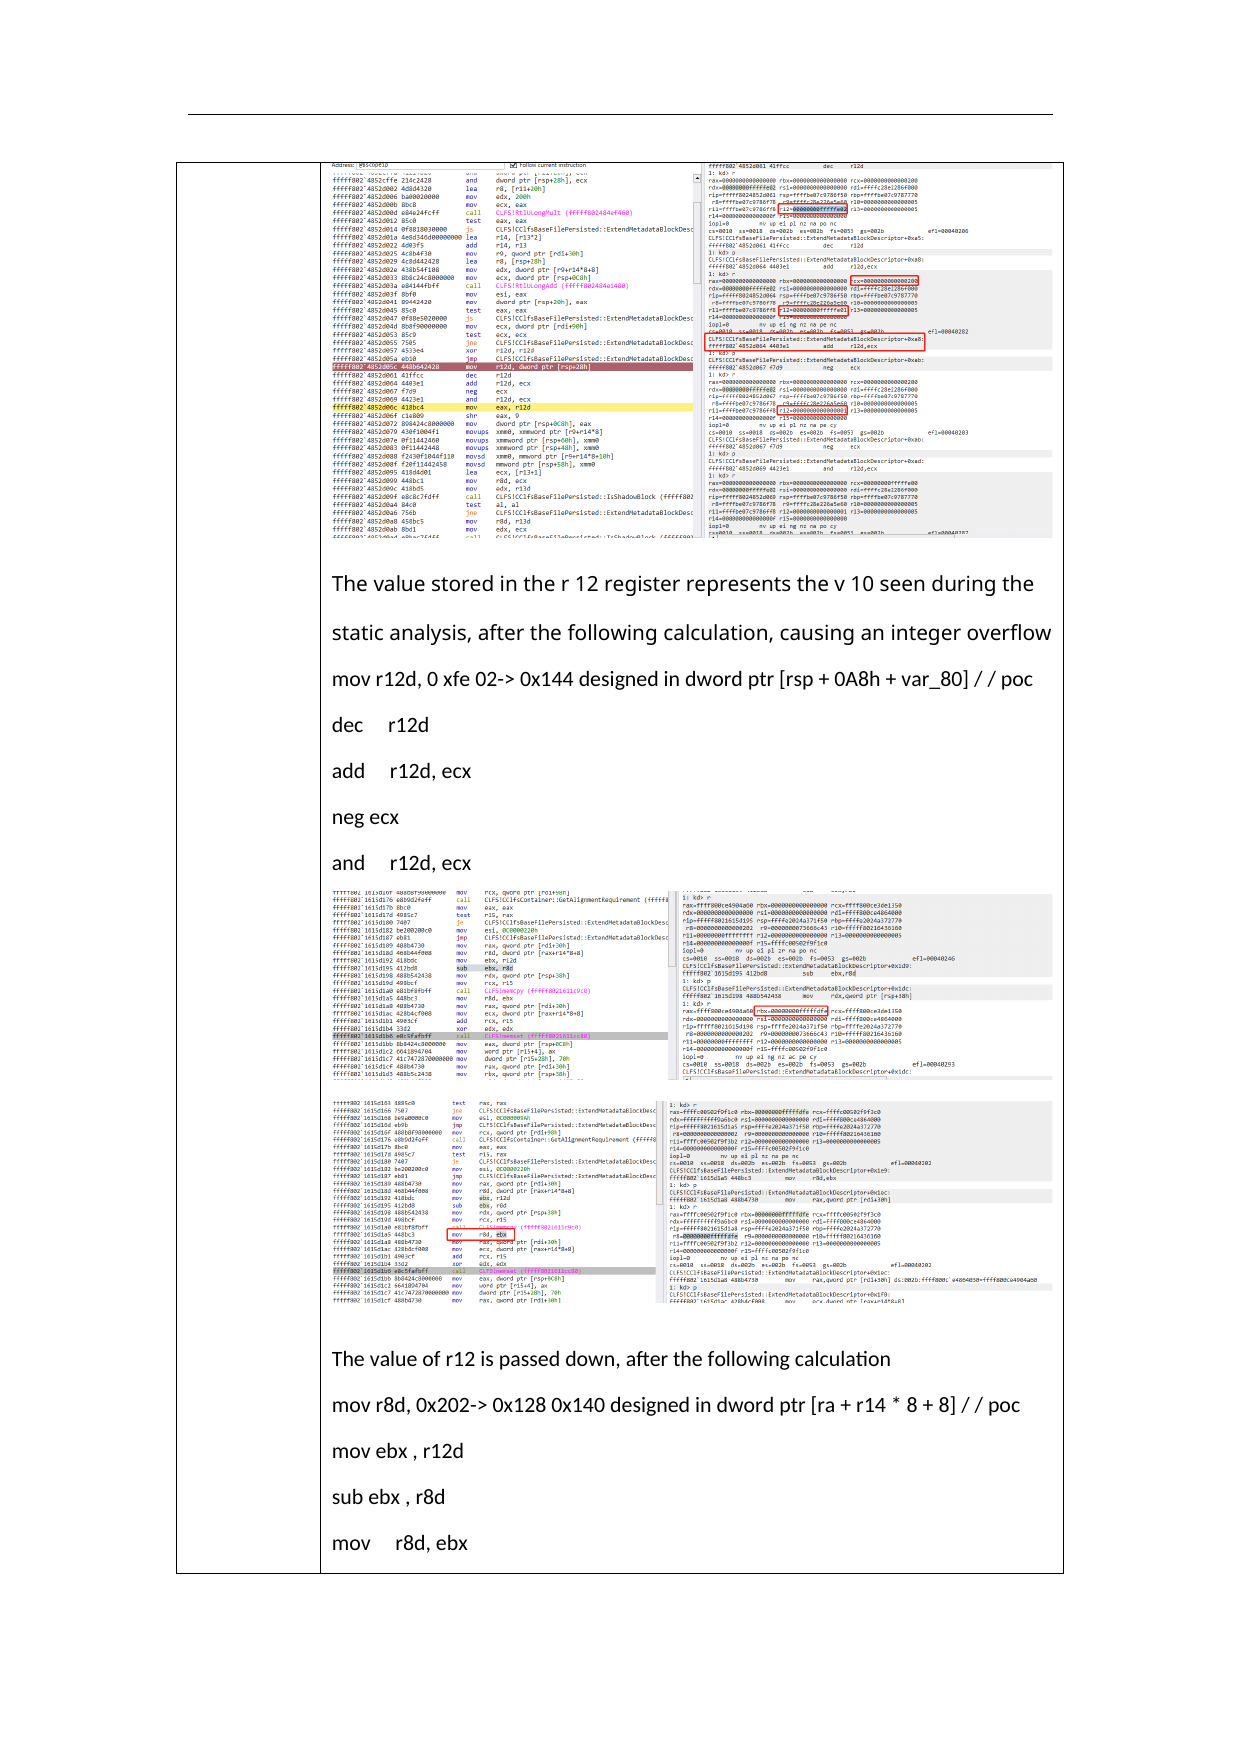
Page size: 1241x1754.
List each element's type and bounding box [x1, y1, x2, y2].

picture [331, 1101, 1053, 1303]
picture [331, 891, 1053, 1080]
picture [331, 163, 1053, 538]
table_cell [177, 163, 320, 1573]
table_cell [321, 163, 1063, 1573]
